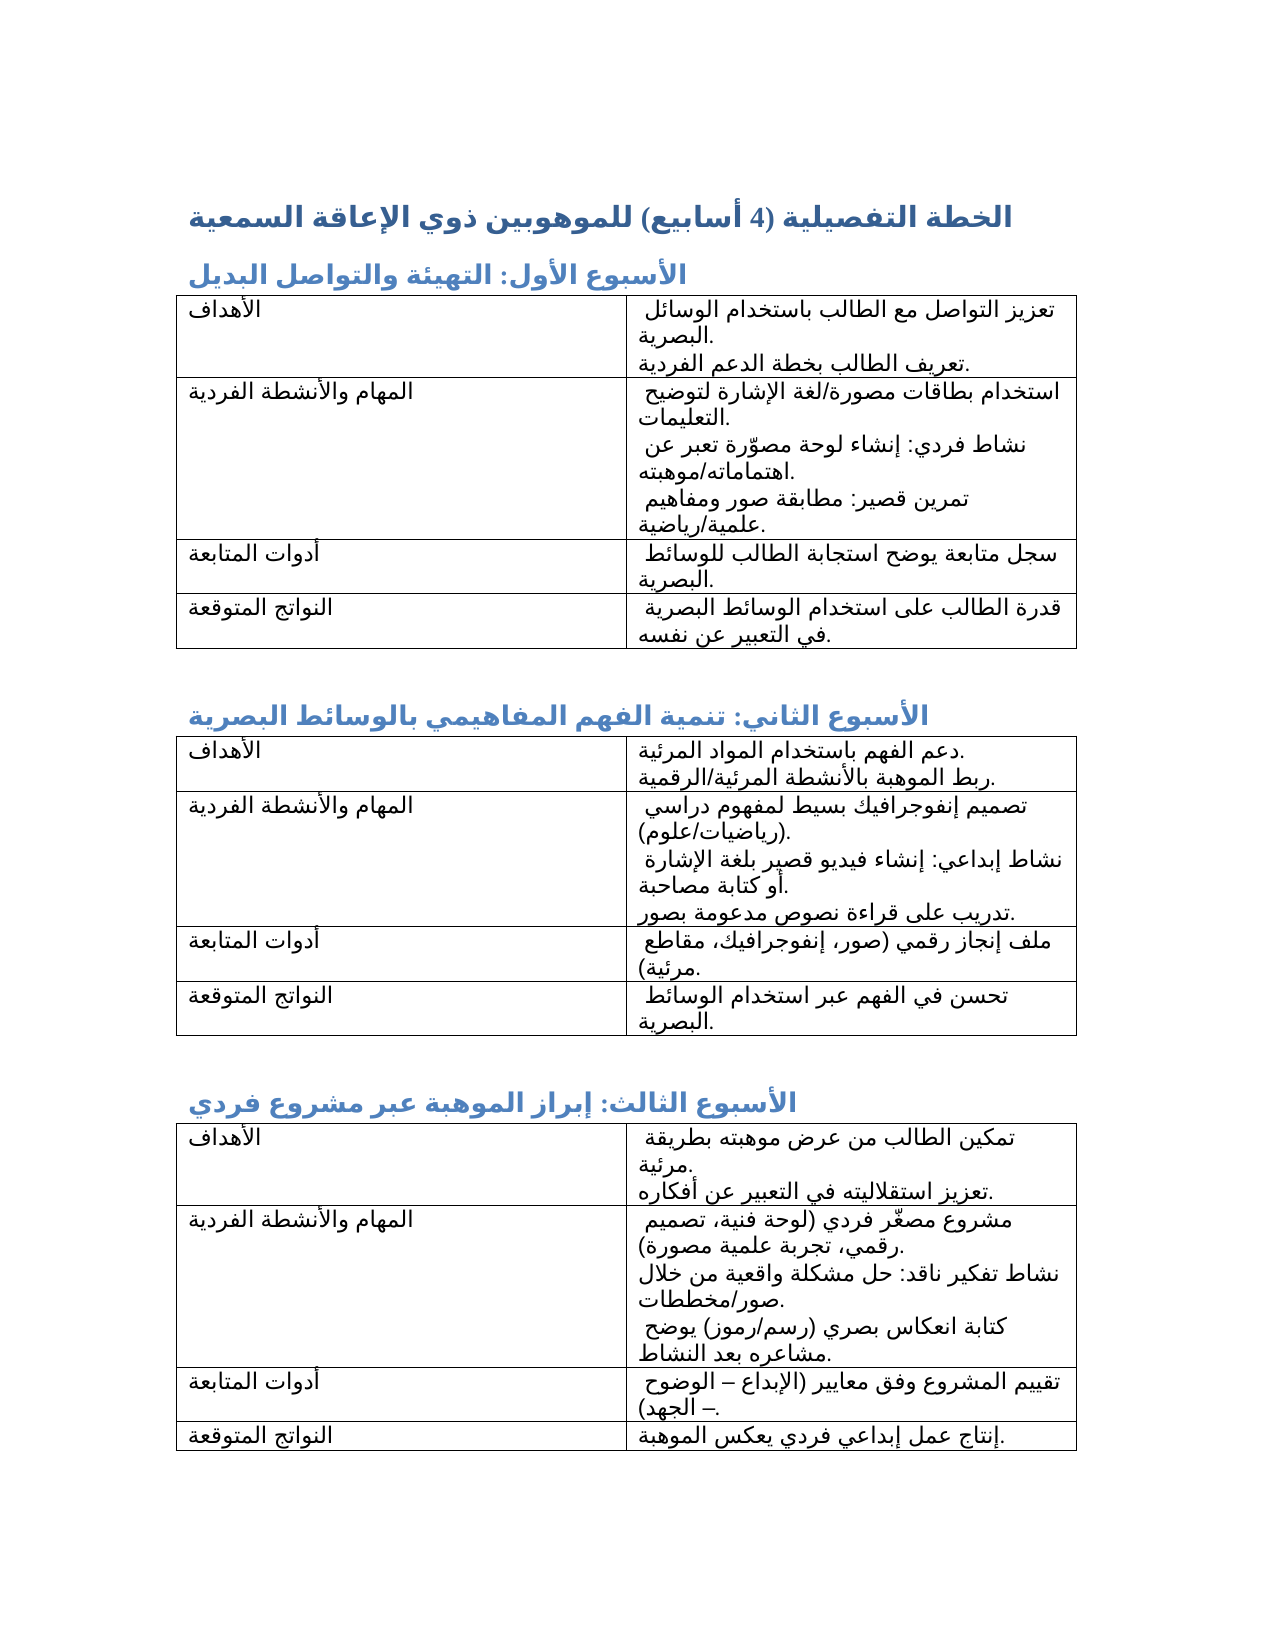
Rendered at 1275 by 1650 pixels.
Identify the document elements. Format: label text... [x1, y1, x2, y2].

table_cell مشروع مصغّر فردي (لوحة فنية، تصميم رقمي، تجربة علمية مصورة). نشاط تفكير ناقد: حل مشكلة واقعية من خلال صور/مخططات. كتابة انعكاس بصري (رسم/رموز) يوضح مشاعره بعد النشاط. [627, 1206, 1076, 1367]
table_header الأهداف [177, 296, 626, 377]
table_cell النواتج المتوقعة [177, 1422, 626, 1449]
table_cell أدوات المتابعة [177, 927, 626, 981]
table_cell أدوات المتابعة [177, 1368, 626, 1421]
table_cell النواتج المتوقعة [177, 982, 626, 1035]
table_cell المهام والأنشطة الفردية [177, 378, 626, 538]
subtitle الأسبوع الثالث: إبراز الموهبة عبر مشروع فردي [187, 1087, 1087, 1119]
table_cell تصميم إنفوجرافيك بسيط لمفهوم دراسي (رياضيات/علوم). نشاط إبداعي: إنشاء فيديو قصير بلغة الإشارة أو كتابة مصاحبة. تدريب على قراءة نصوص مدعومة بصور. [627, 792, 1076, 926]
table_cell استخدام بطاقات مصورة/لغة الإشارة لتوضيح التعليمات. نشاط فردي: إنشاء لوحة مصوّرة تعبر عن اهتماماته/موهبته. تمرين قصير: مطابقة صور ومفاهيم علمية/رياضية. [627, 378, 1076, 538]
table_cell سجل متابعة يوضح استجابة الطالب للوسائط البصرية. [627, 540, 1076, 593]
subtitle الخطة التفصيلية (4 أسابيع) للموهوبين ذوي الإعاقة السمعية [187, 200, 1087, 233]
subtitle الأسبوع الأول: التهيئة والتواصل البديل [187, 259, 1087, 291]
table_cell المهام والأنشطة الفردية [177, 1206, 626, 1367]
table_cell النواتج المتوقعة [177, 594, 626, 648]
subtitle الأسبوع الثاني: تنمية الفهم المفاهيمي بالوسائط البصرية [187, 700, 1087, 731]
table_header تعزيز التواصل مع الطالب باستخدام الوسائل البصرية. تعريف الطالب بخطة الدعم الفردية. [627, 296, 1076, 377]
table_cell قدرة الطالب على استخدام الوسائط البصرية في التعبير عن نفسه. [627, 594, 1076, 648]
table_cell تقييم المشروع وفق معايير (الإبداع – الوضوح – الجهد). [627, 1368, 1076, 1421]
table_cell تحسن في الفهم عبر استخدام الوسائط البصرية. [627, 982, 1076, 1035]
table_header دعم الفهم باستخدام المواد المرئية. ربط الموهبة بالأنشطة المرئية/الرقمية. [627, 737, 1076, 791]
table_cell إنتاج عمل إبداعي فردي يعكس الموهبة. [627, 1422, 1076, 1449]
table_cell المهام والأنشطة الفردية [177, 792, 626, 926]
table_cell أدوات المتابعة [177, 540, 626, 593]
table_header الأهداف [177, 1124, 626, 1205]
table_header تمكين الطالب من عرض موهبته بطريقة مرئية. تعزيز استقلاليته في التعبير عن أفكاره. [627, 1124, 1076, 1205]
table_cell ملف إنجاز رقمي (صور، إنفوجرافيك، مقاطع مرئية). [627, 927, 1076, 981]
table_header الأهداف [177, 737, 626, 791]
